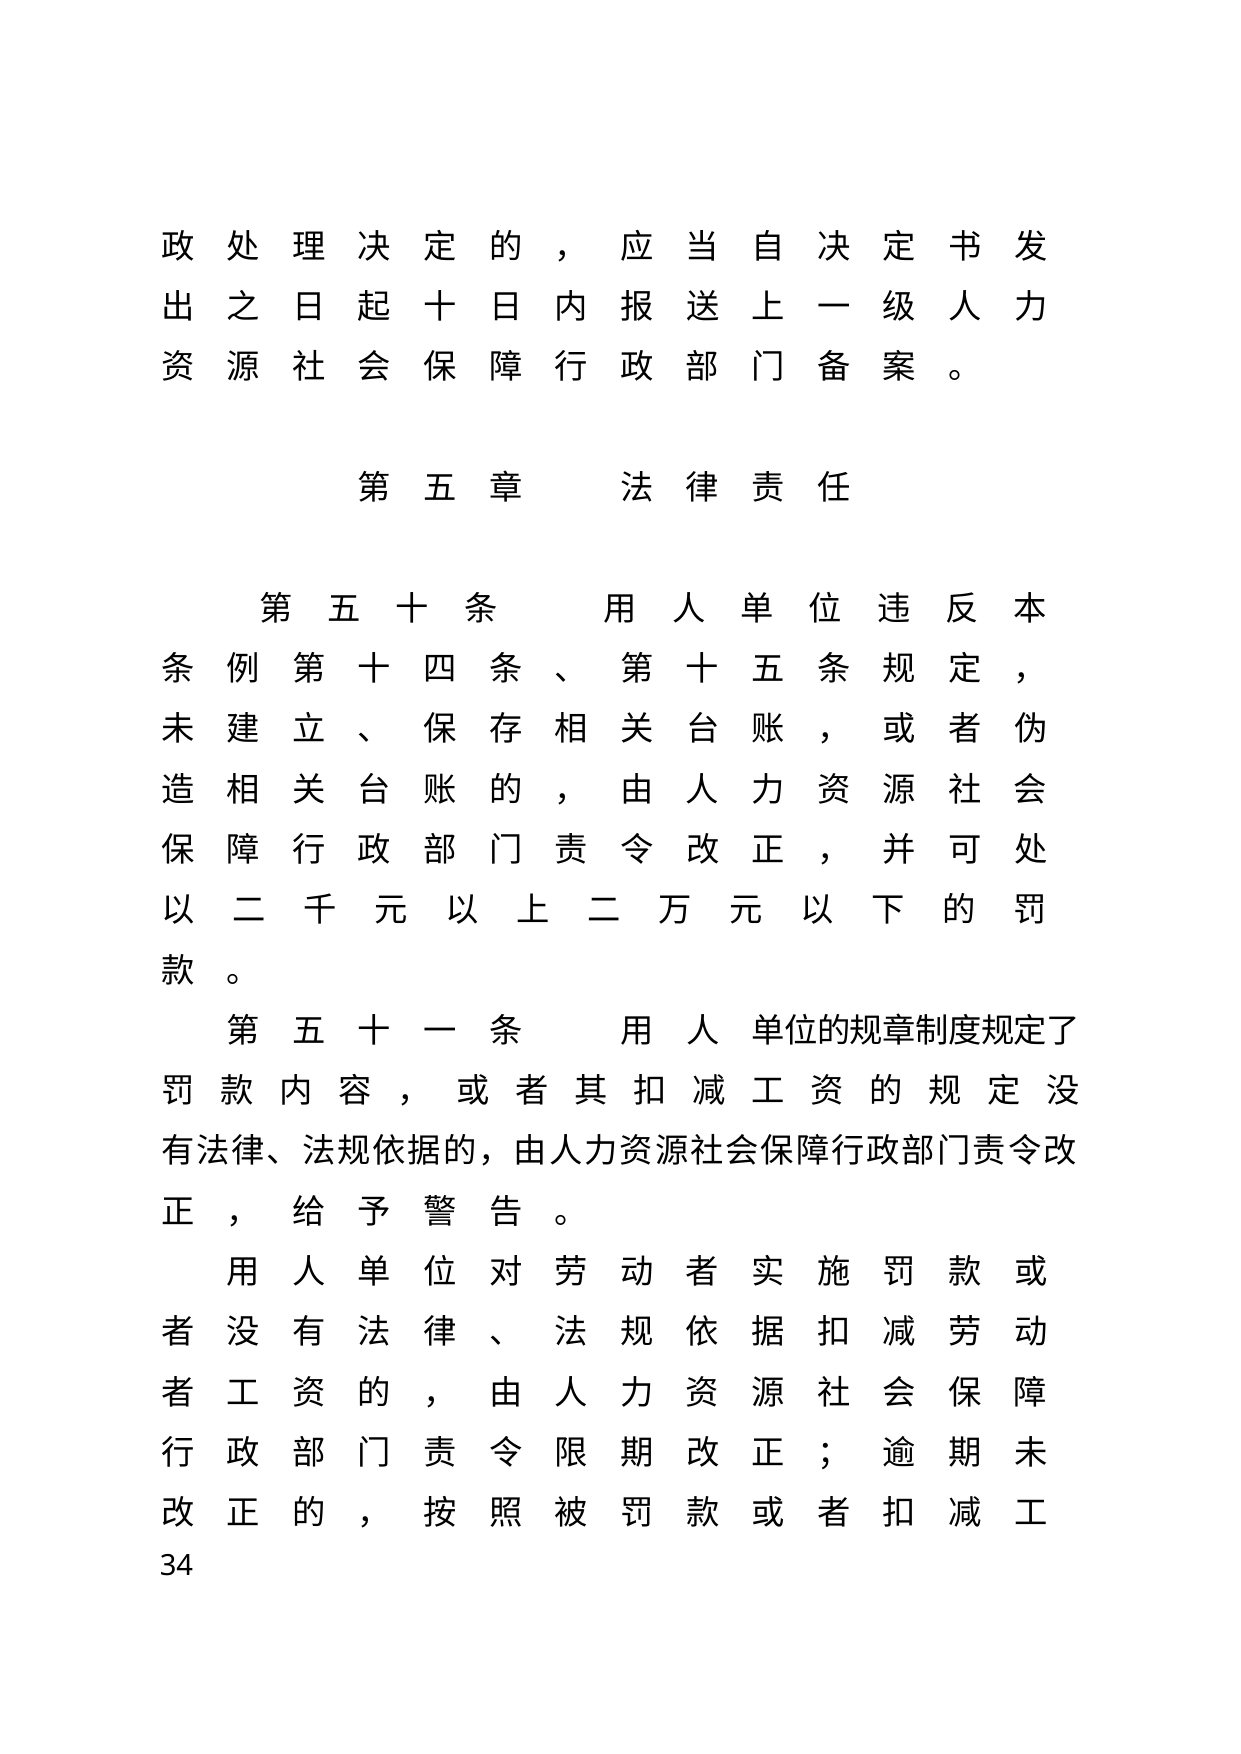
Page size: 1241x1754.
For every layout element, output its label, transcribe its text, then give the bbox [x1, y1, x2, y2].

text 第五十条 用人单位违反本条例第十四条、第十五条规定，未建立、保存相关台账，或者伪造相关台账的，由人力资源社会保障行政部门责令改正，并可处以二千元以上二万元以下的罚款。 [161, 575, 1079, 998]
text 第五十一条 用人单位的规章制度规定了罚款内容，或者其扣减工资的规定没有法律、法规依据的，由人力资源社会保障行政部门责令改正，给予警告。 [161, 998, 1079, 1239]
text 第五章 法律责任 [161, 455, 1079, 515]
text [161, 1239, 1079, 1540]
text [161, 213, 1079, 394]
